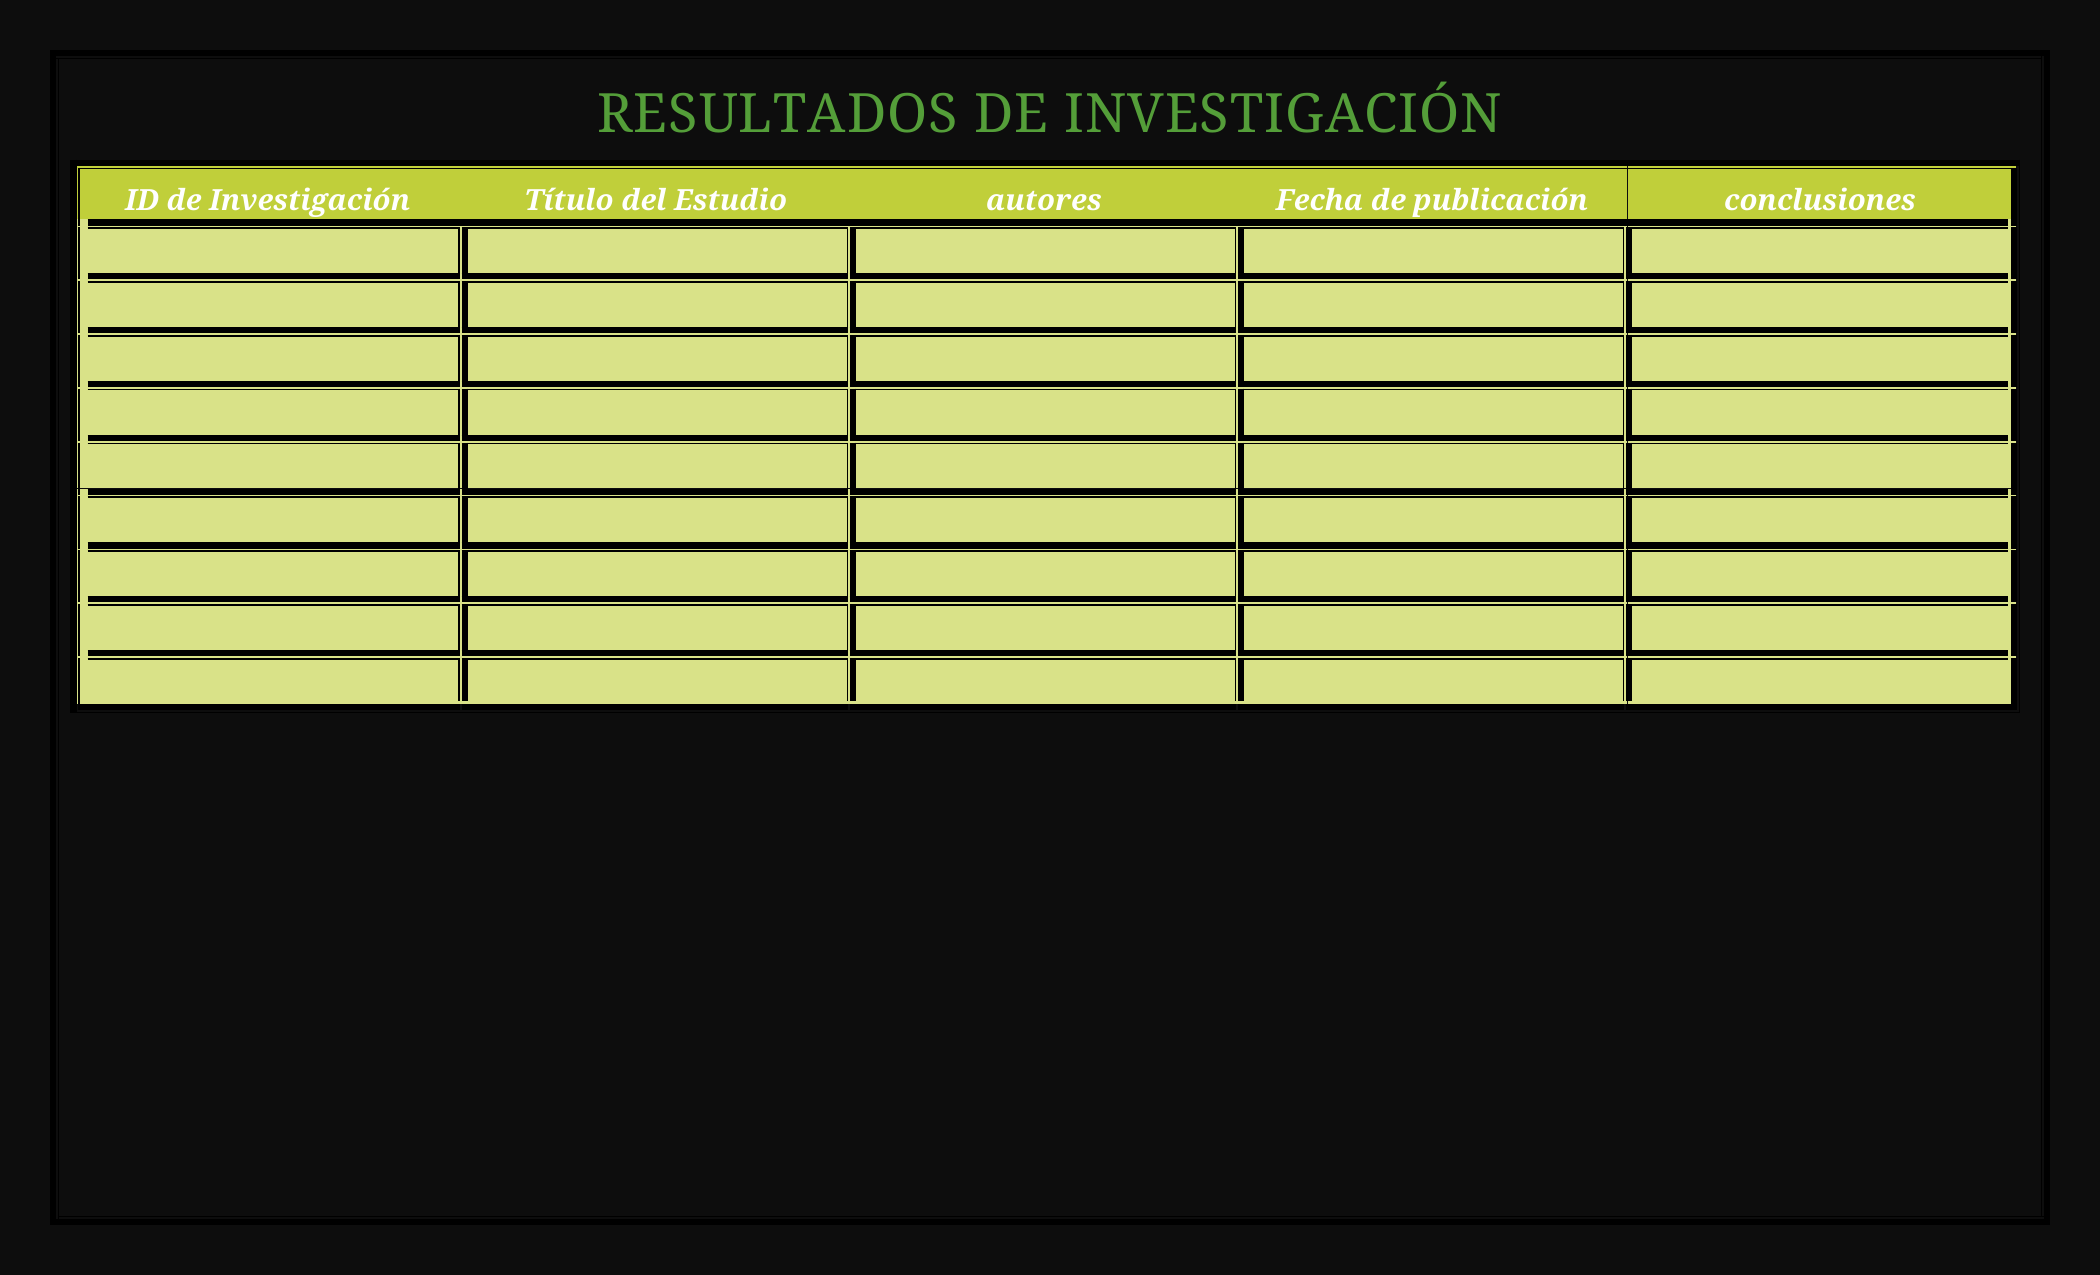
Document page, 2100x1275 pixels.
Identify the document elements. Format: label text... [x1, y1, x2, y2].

table_header conclusiones [1628, 169, 2011, 219]
table_cell [1239, 650, 1627, 704]
table_cell [1628, 542, 2016, 596]
table_cell [77, 542, 463, 596]
table_cell [1244, 498, 1623, 542]
table_cell [1244, 390, 1623, 435]
table_cell [851, 650, 1239, 704]
table_cell [468, 552, 847, 596]
table_cell [1628, 596, 2016, 650]
table_cell [77, 273, 463, 327]
table_cell [1628, 650, 2016, 704]
table_cell [1628, 381, 2016, 435]
title Resultados de Investigación [75, 75, 2025, 149]
table_cell [856, 552, 1235, 596]
table_cell [468, 444, 847, 488]
table_cell [1628, 273, 2016, 327]
table_cell [1244, 283, 1623, 327]
table_cell [77, 381, 463, 435]
table_header Fecha de publicación [1239, 169, 1627, 219]
table_cell [1628, 435, 2016, 488]
table_header autores [851, 169, 1239, 219]
table_cell [1244, 337, 1623, 381]
table_cell [77, 327, 463, 381]
table_cell [856, 337, 1235, 381]
table_cell [856, 283, 1235, 327]
table_cell [1244, 552, 1623, 596]
table_cell [1628, 489, 2016, 542]
table_header ID de Investigación [80, 169, 463, 219]
table_cell [1244, 229, 1623, 273]
table_cell [856, 498, 1235, 542]
table_cell [1244, 606, 1623, 650]
table_cell [77, 435, 463, 488]
table_cell [77, 219, 463, 273]
table_cell [77, 650, 463, 704]
table_cell [1244, 444, 1623, 488]
table_cell [468, 498, 847, 542]
table_cell [468, 606, 847, 650]
table_cell [463, 650, 851, 704]
table_cell [1628, 219, 2016, 273]
table_cell [468, 229, 847, 273]
table_cell [468, 283, 847, 327]
table_header Título del Estudio [463, 169, 851, 219]
table_cell [1628, 327, 2016, 381]
table_cell [856, 390, 1235, 435]
table_cell [77, 596, 463, 650]
table_cell [856, 444, 1235, 488]
table_cell [856, 606, 1235, 650]
table_cell [856, 229, 1235, 273]
table_cell [468, 390, 847, 435]
table_cell [77, 489, 463, 542]
table_cell [468, 337, 847, 381]
